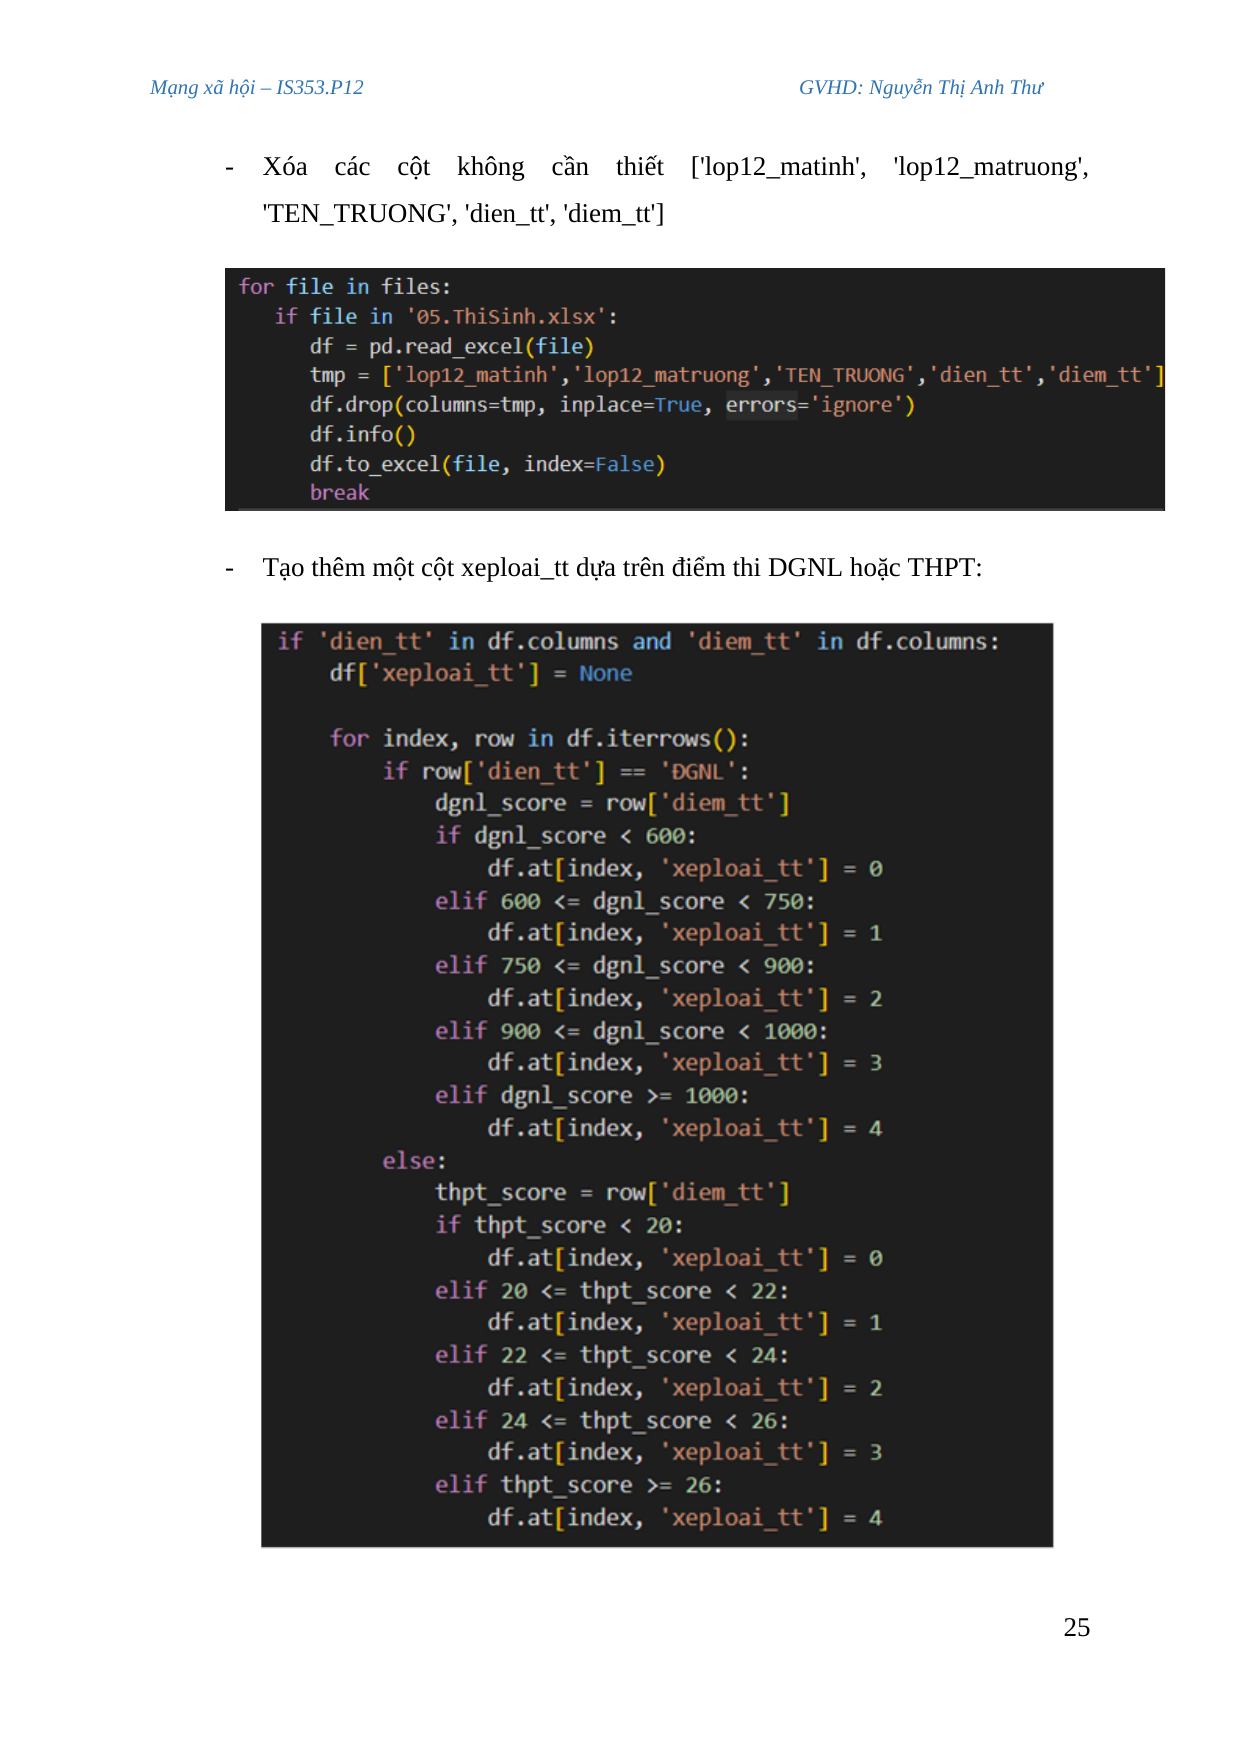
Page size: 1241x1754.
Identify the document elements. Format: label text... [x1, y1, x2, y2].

picture [260, 622, 1055, 1549]
picture [225, 268, 1166, 511]
list Tạo thêm một cột xeploai_tt dựa trên điểm thi DGNL hoặc THPT: [225, 551, 1090, 582]
list Xóa các cột không cần thiết ['lop12_matinh', 'lop12_matruong', 'TEN_TRUONG', 'dien_tt', 'diem_tt'] [225, 150, 1090, 228]
